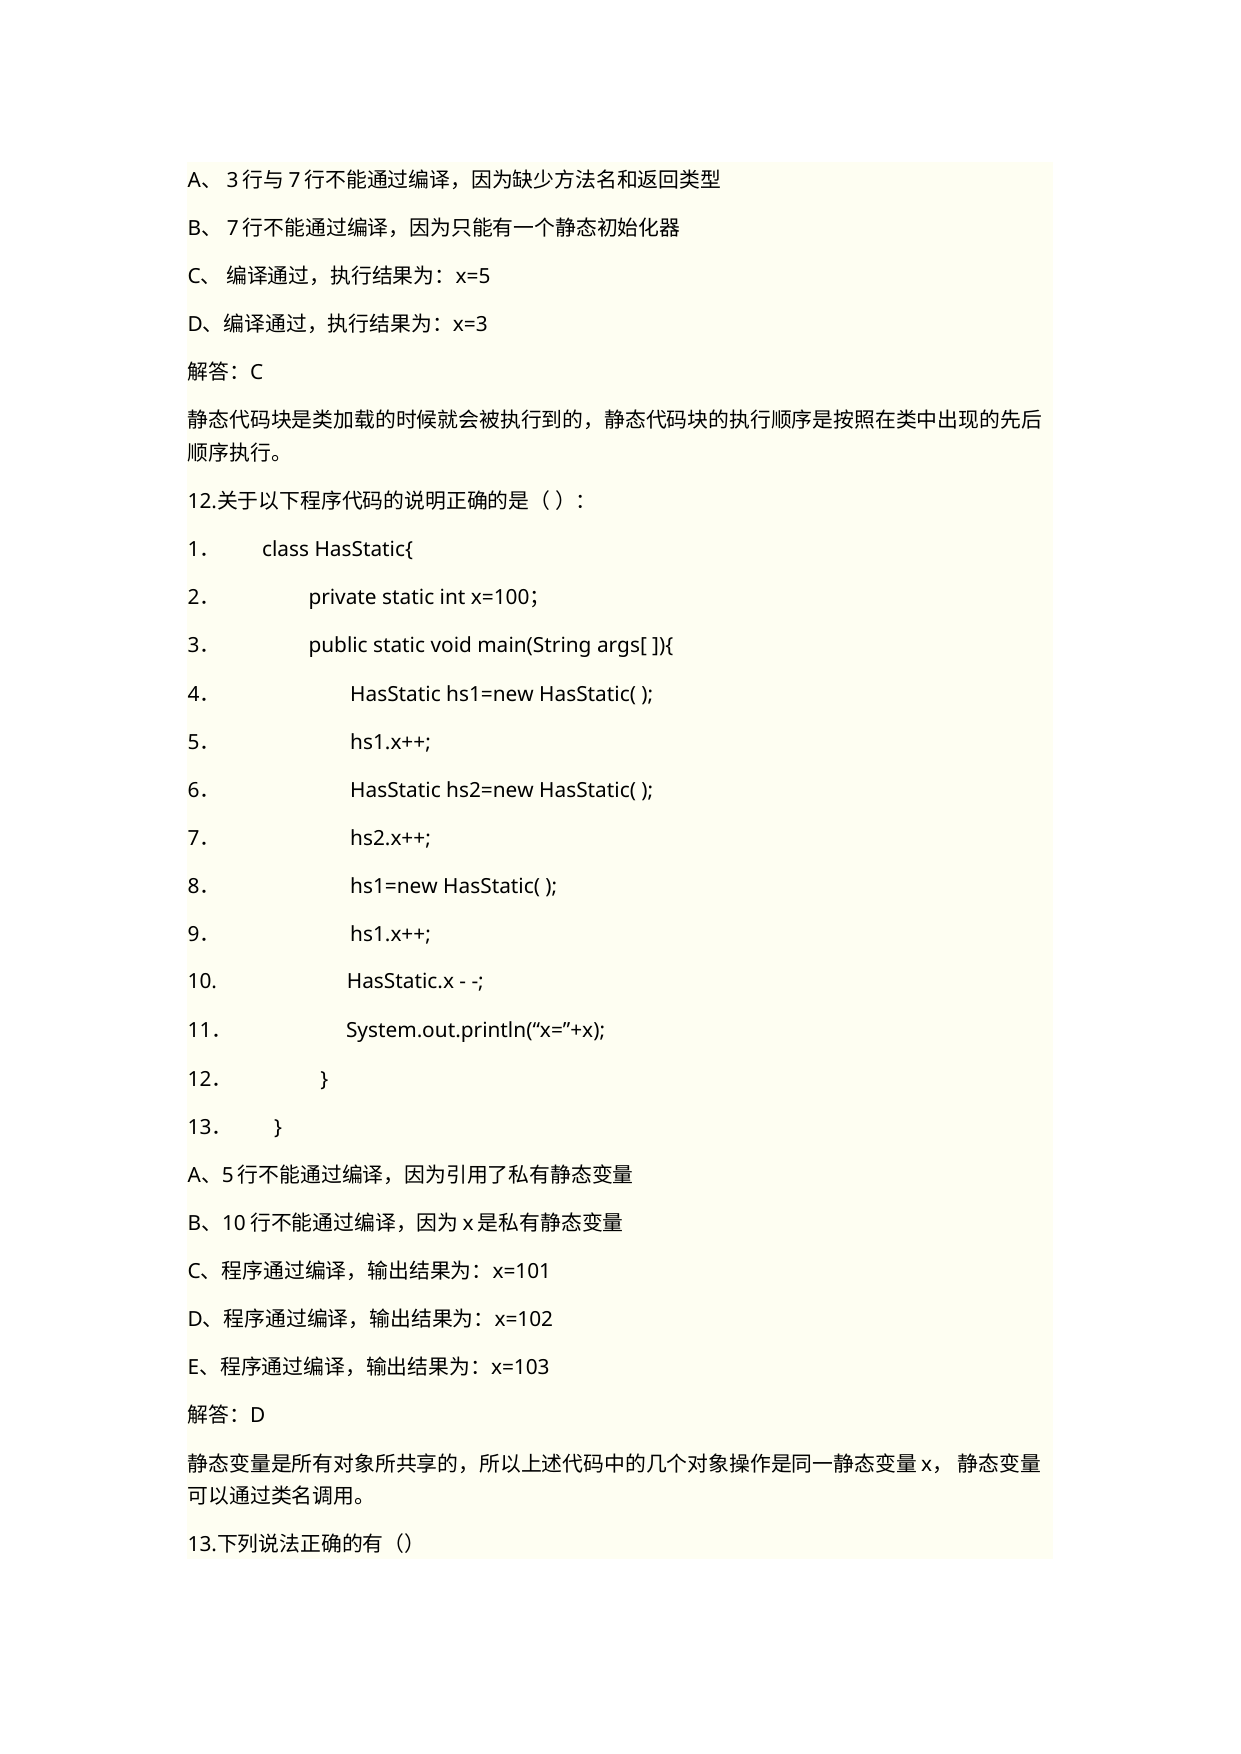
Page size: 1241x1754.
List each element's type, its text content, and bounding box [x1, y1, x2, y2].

text 13． } [187, 1109, 1053, 1141]
text 4． HasStatic hs1=new HasStatic( ); [187, 676, 1053, 708]
text C、程序通过编译，输出结果为：x=101 [187, 1253, 1053, 1286]
text 2． private static int x=100； [187, 579, 1053, 612]
text D、编译通过，执行结果为：x=3 [187, 306, 1053, 339]
text A、5行不能通过编译，因为引用了私有静态变量 [187, 1157, 1053, 1189]
text 11． System.out.println(“x=”+x); [187, 1013, 1053, 1045]
text D、程序通过编译，输出结果为：x=102 [187, 1301, 1053, 1334]
text B、10行不能通过编译，因为x是私有静态变量 [187, 1205, 1053, 1238]
text C、 编译通过，执行结果为：x=5 [187, 258, 1053, 291]
text 静态代码块是类加载的时候就会被执行到的，静态代码块的执行顺序是按照在类中出现的先后顺序执行。 [187, 403, 1053, 468]
text 7． hs2.x++; [187, 820, 1053, 853]
text 12． } [187, 1061, 1053, 1093]
text E、程序通过编译，输出结果为：x=103 [187, 1349, 1053, 1382]
text 8． hs1=new HasStatic( ); [187, 868, 1053, 901]
text 解答：D [187, 1398, 1053, 1430]
text 1． class HasStatic{ [187, 531, 1053, 564]
text 9． hs1.x++; [187, 916, 1053, 949]
text 6． HasStatic hs2=new HasStatic( ); [187, 772, 1053, 804]
text B、 7行不能通过编译，因为只能有一个静态初始化器 [187, 210, 1053, 243]
text 13.下列说法正确的有（） [187, 1526, 1053, 1559]
text 12.关于以下程序代码的说明正确的是（ ）： [187, 483, 1053, 516]
text 5． hs1.x++; [187, 724, 1053, 756]
text 3． public static void main(String args[ ]){ [187, 628, 1053, 660]
text 解答：C [187, 354, 1053, 387]
text A、 3行与7行不能通过编译，因为缺少方法名和返回类型 [187, 162, 1053, 194]
text 10. HasStatic.x - -; [187, 964, 1053, 997]
text 静态变量是所有对象所共享的，所以上述代码中的几个对象操作是同一静态变量x， 静态变量可以通过类名调用。 [187, 1446, 1053, 1511]
